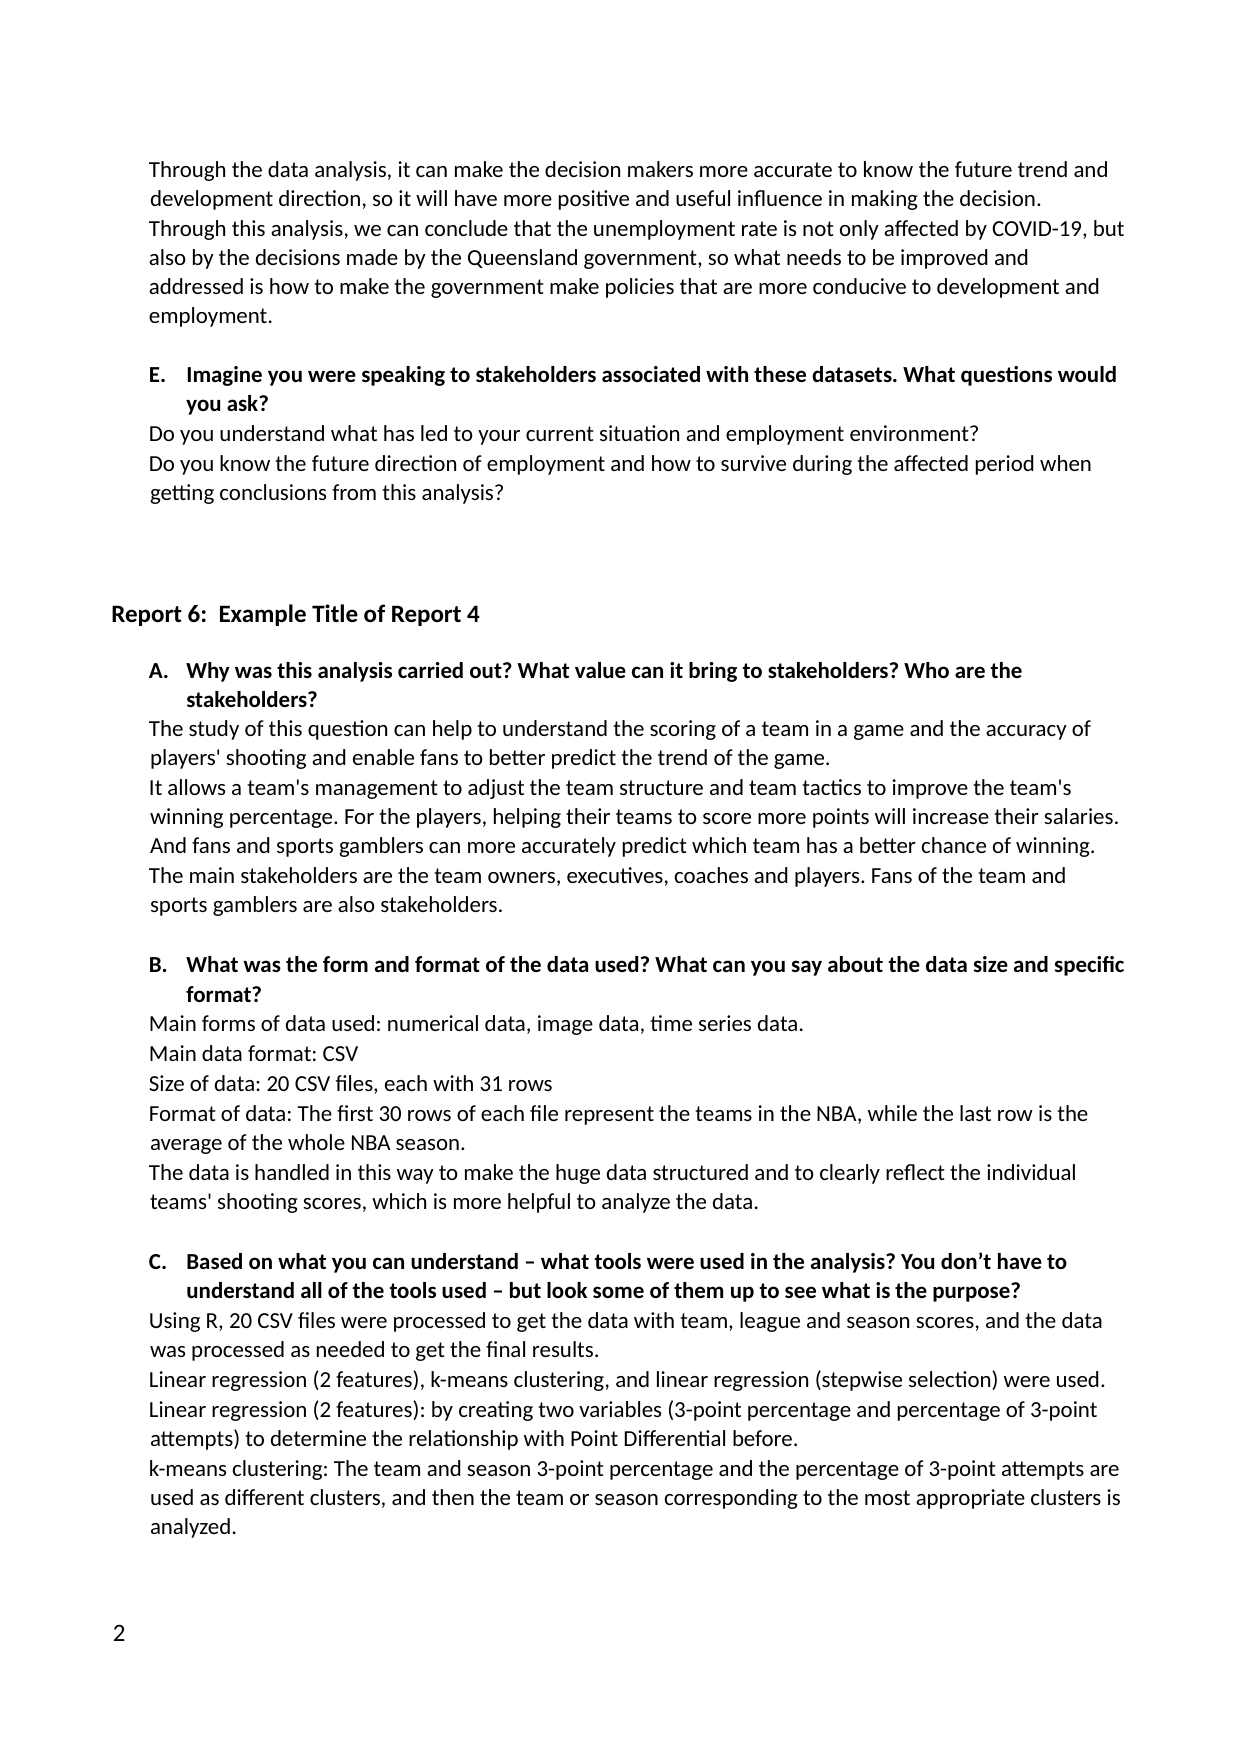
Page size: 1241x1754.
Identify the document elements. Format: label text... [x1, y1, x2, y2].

text Format of data: The first 30 rows of each file represent the teams in the NBA, while the last row is the average of the whole NBA season. [149, 1099, 1127, 1156]
text Linear regression (2 features): by creating two variables (3-point percentage and percentage of 3-point attempts) to determine the relationship with Point Differential before. [149, 1395, 1127, 1452]
text The main stakeholders are the team owners, executives, coaches and players. Fans of the team and sports gamblers are also stakeholders. [149, 862, 1127, 919]
text Size of data: 20 CSV files, each with 31 rows [149, 1069, 1127, 1097]
text Using R, 20 CSV files were processed to get the data with team, league and season scores, and the data was processed as needed to get the final results. [149, 1306, 1127, 1363]
text Do you understand what has led to your current situation and employment environment? [149, 419, 1127, 447]
text The study of this question can help to understand the scoring of a team in a game and the accuracy of players' shooting and enable fans to better predict the trend of the game. [149, 714, 1127, 771]
text Main data format: CSV [149, 1039, 1127, 1067]
text Through the data analysis, it can make the decision makers more accurate to know the future trend and development direction, so it will have more positive and useful influence in making the decision. [149, 155, 1127, 212]
list What was the form and format of the data used? What can you say about the data size and specific format? [149, 951, 1127, 1008]
text It allows a team's management to adjust the team structure and team tactics to improve the team's winning percentage. For the players, helping their teams to score more points will increase their salaries. And fans and sports gamblers can more accurately predict which team has a better chance of winning. [149, 773, 1127, 859]
text Through this analysis, we can conclude that the unemployment rate is not only affected by COVID-19, but also by the decisions made by the Queensland government, so what needs to be improved and addressed is how to make the government make policies that are more conducive to development and employment. [149, 214, 1127, 329]
text Do you know the future direction of employment and how to survive during the affected period when getting conclusions from this analysis? [149, 449, 1127, 506]
text Linear regression (2 features), k-means clustering, and linear regression (stepwise selection) were used. [149, 1365, 1127, 1393]
text k-means clustering: The team and season 3-point percentage and the percentage of 3-point attempts are used as different clusters, and then the team or season corresponding to the most appropriate clusters is analyzed. [149, 1454, 1127, 1540]
list Based on what you can understand – what tools were used in the analysis? You don’t have to understand all of the tools used – but look some of them up to see what is the purpose? [149, 1247, 1127, 1304]
text The data is handled in this way to make the huge data structured and to clearly reflect the individual teams' shooting scores, which is more helpful to analyze the data. [149, 1158, 1127, 1215]
text Report 6: Example Title of Report 4 [111, 598, 1127, 628]
list Why was this analysis carried out? What value can it bring to stakeholders? Who are the stakeholders? [149, 656, 1127, 713]
list Imagine you were speaking to stakeholders associated with these datasets. What questions would you ask? [149, 360, 1127, 417]
text Main forms of data used: numerical data, image data, time series data. [149, 1009, 1127, 1037]
